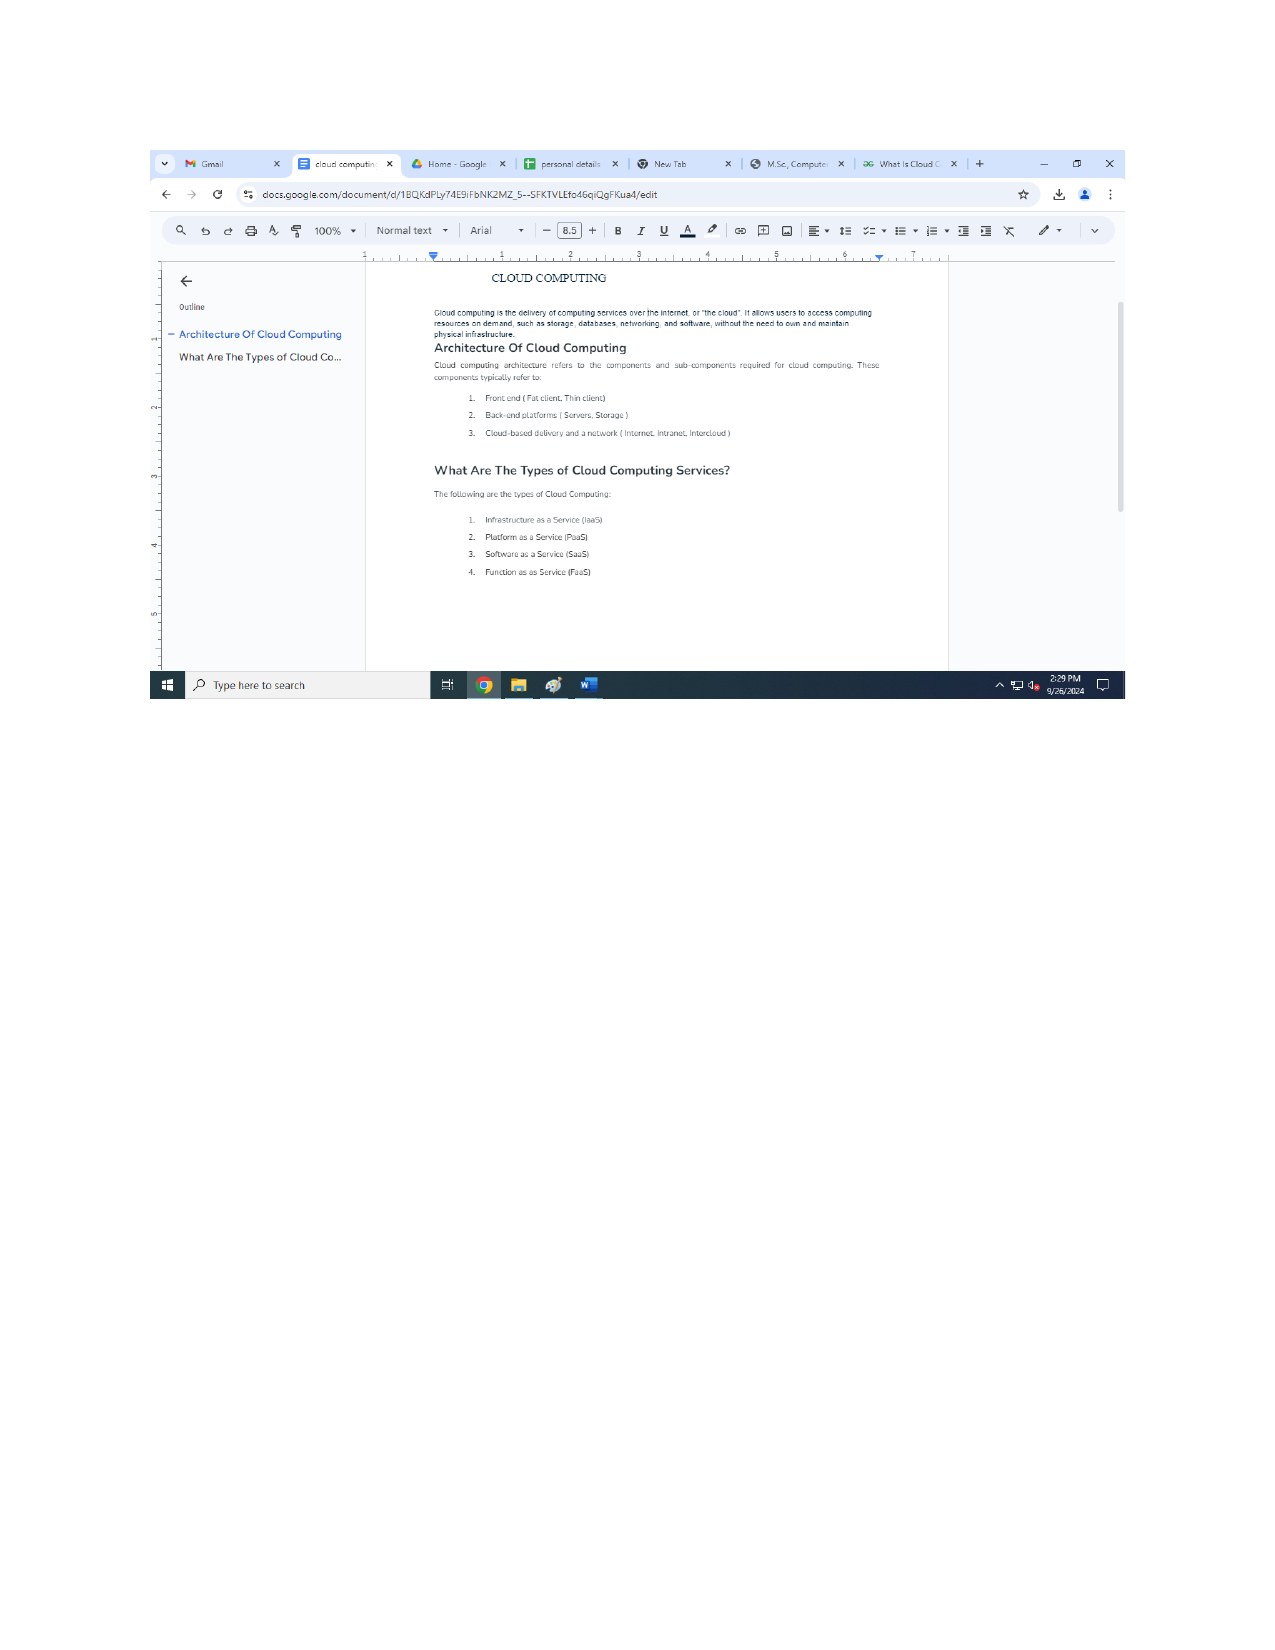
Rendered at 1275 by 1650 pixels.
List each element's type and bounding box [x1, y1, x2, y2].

picture [150, 150, 1125, 699]
